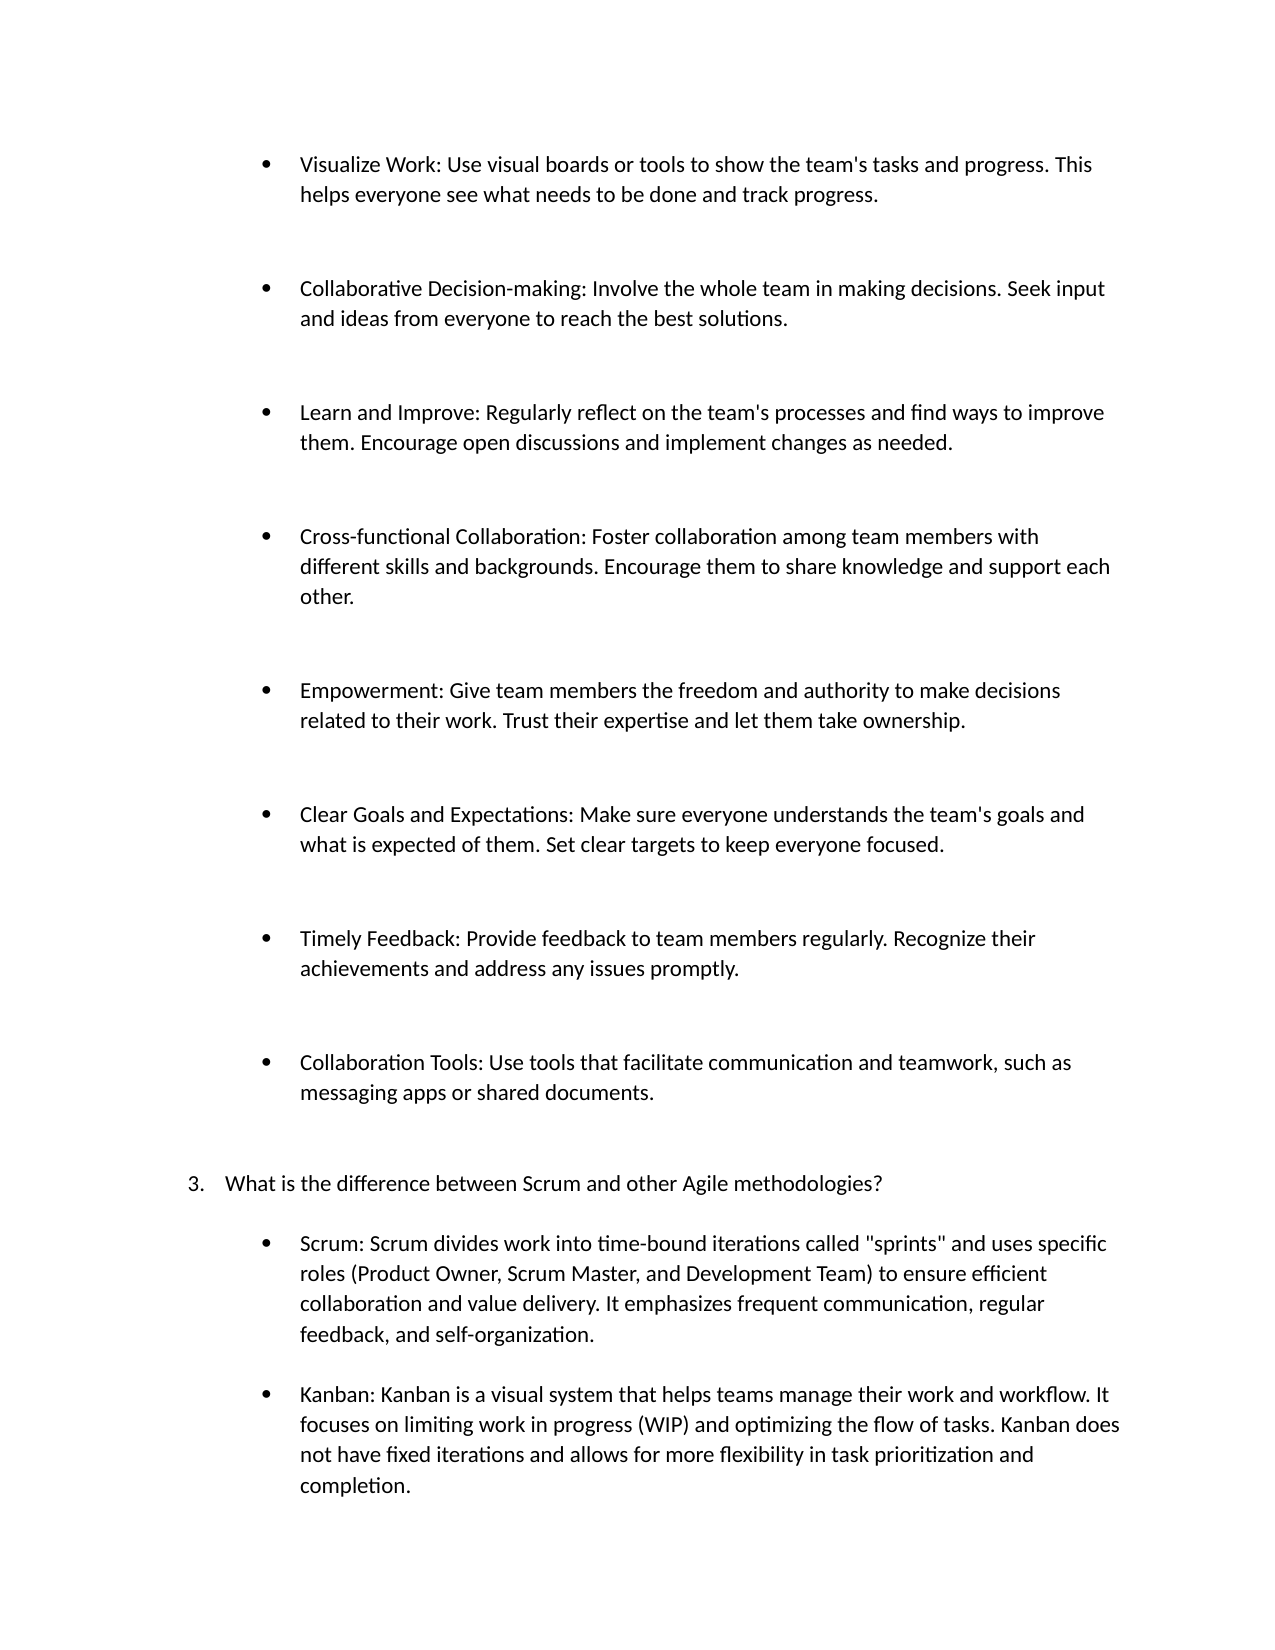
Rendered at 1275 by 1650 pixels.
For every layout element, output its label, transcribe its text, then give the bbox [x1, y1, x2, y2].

list Kanban: Kanban is a visual system that helps teams manage their work and workflow. It focuses on limiting work in progress (WIP) and optimizing the flow of tasks. Kanban does not have fixed iterations and allows for more flexibility in task prioritization and completion. [262, 1380, 1125, 1499]
list Cross-functional Collaboration: Foster collaboration among team members with different skills and backgrounds. Encourage them to share knowledge and support each other. [262, 522, 1125, 610]
list Learn and Improve: Regularly reflect on the team's processes and find ways to improve them. Encourage open discussions and implement changes as needed. [262, 398, 1125, 456]
list Timely Feedback: Provide feedback to team members regularly. Recognize their achievements and address any issues promptly. [262, 924, 1125, 982]
list Collaborative Decision-making: Involve the whole team in making decisions. Seek input and ideas from everyone to reach the best solutions. [262, 274, 1125, 332]
list Scrum: Scrum divides work into time-bound iterations called "sprints" and uses specific roles (Product Owner, Scrum Master, and Development Team) to ensure efficient collaboration and value delivery. It emphasizes frequent communication, regular feedback, and self-organization. [262, 1229, 1125, 1348]
list Collaboration Tools: Use tools that facilitate communication and teamwork, such as messaging apps or shared documents. [262, 1048, 1125, 1106]
list Clear Goals and Expectations: Make sure everyone understands the team's goals and what is expected of them. Set clear targets to keep everyone focused. [262, 800, 1125, 858]
list Empowerment: Give team members the freedom and authority to make decisions related to their work. Trust their expertise and let them take ownership. [262, 676, 1125, 734]
list What is the difference between Scrum and other Agile methodologies? [187, 1169, 1125, 1197]
list Visualize Work: Use visual boards or tools to show the team's tasks and progress. This helps everyone see what needs to be done and track progress. [262, 150, 1125, 208]
